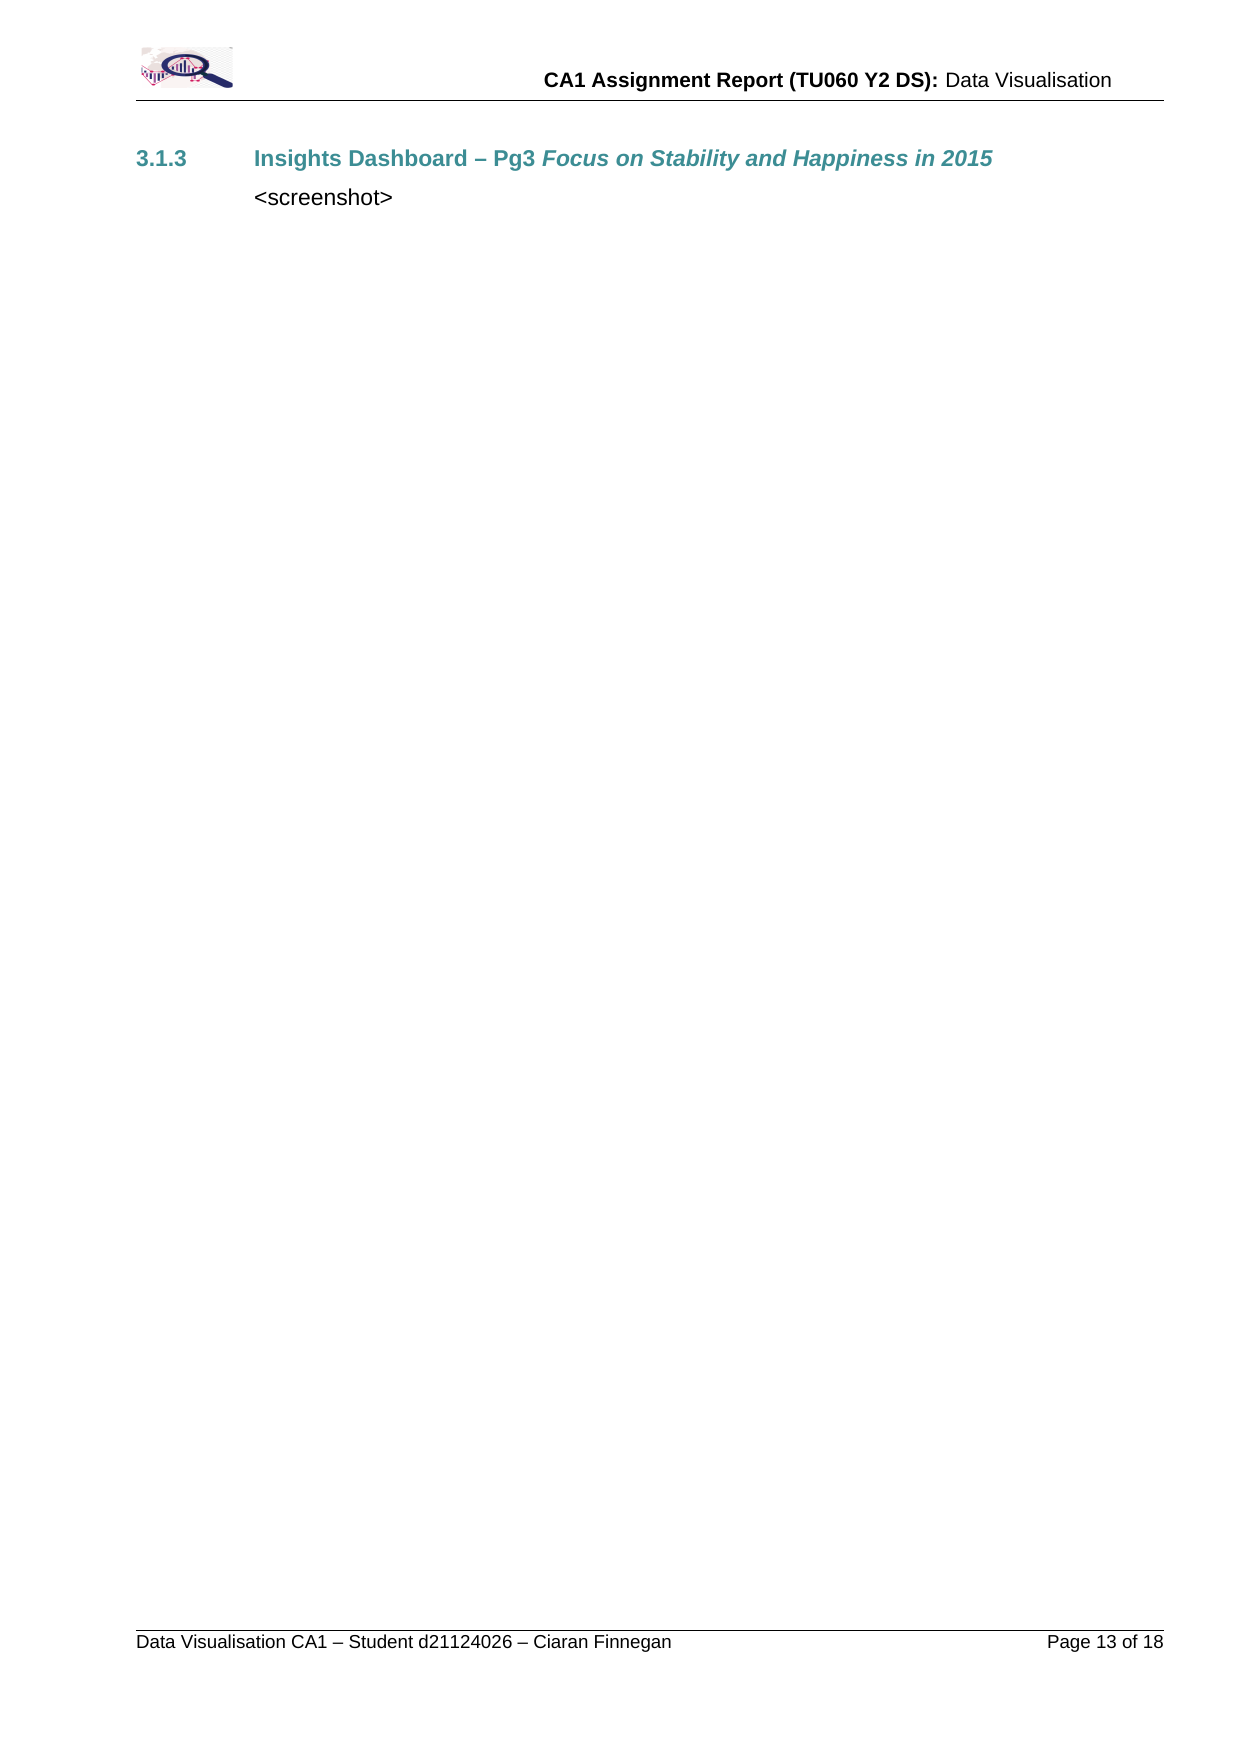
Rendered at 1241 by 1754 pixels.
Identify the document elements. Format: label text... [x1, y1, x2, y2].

text <screenshot> [254, 183, 1163, 211]
subtitle Insights Dashboard – Pg3 Focus on Stability and Happiness in 2015 [136, 144, 1163, 171]
picture [141, 47, 233, 88]
